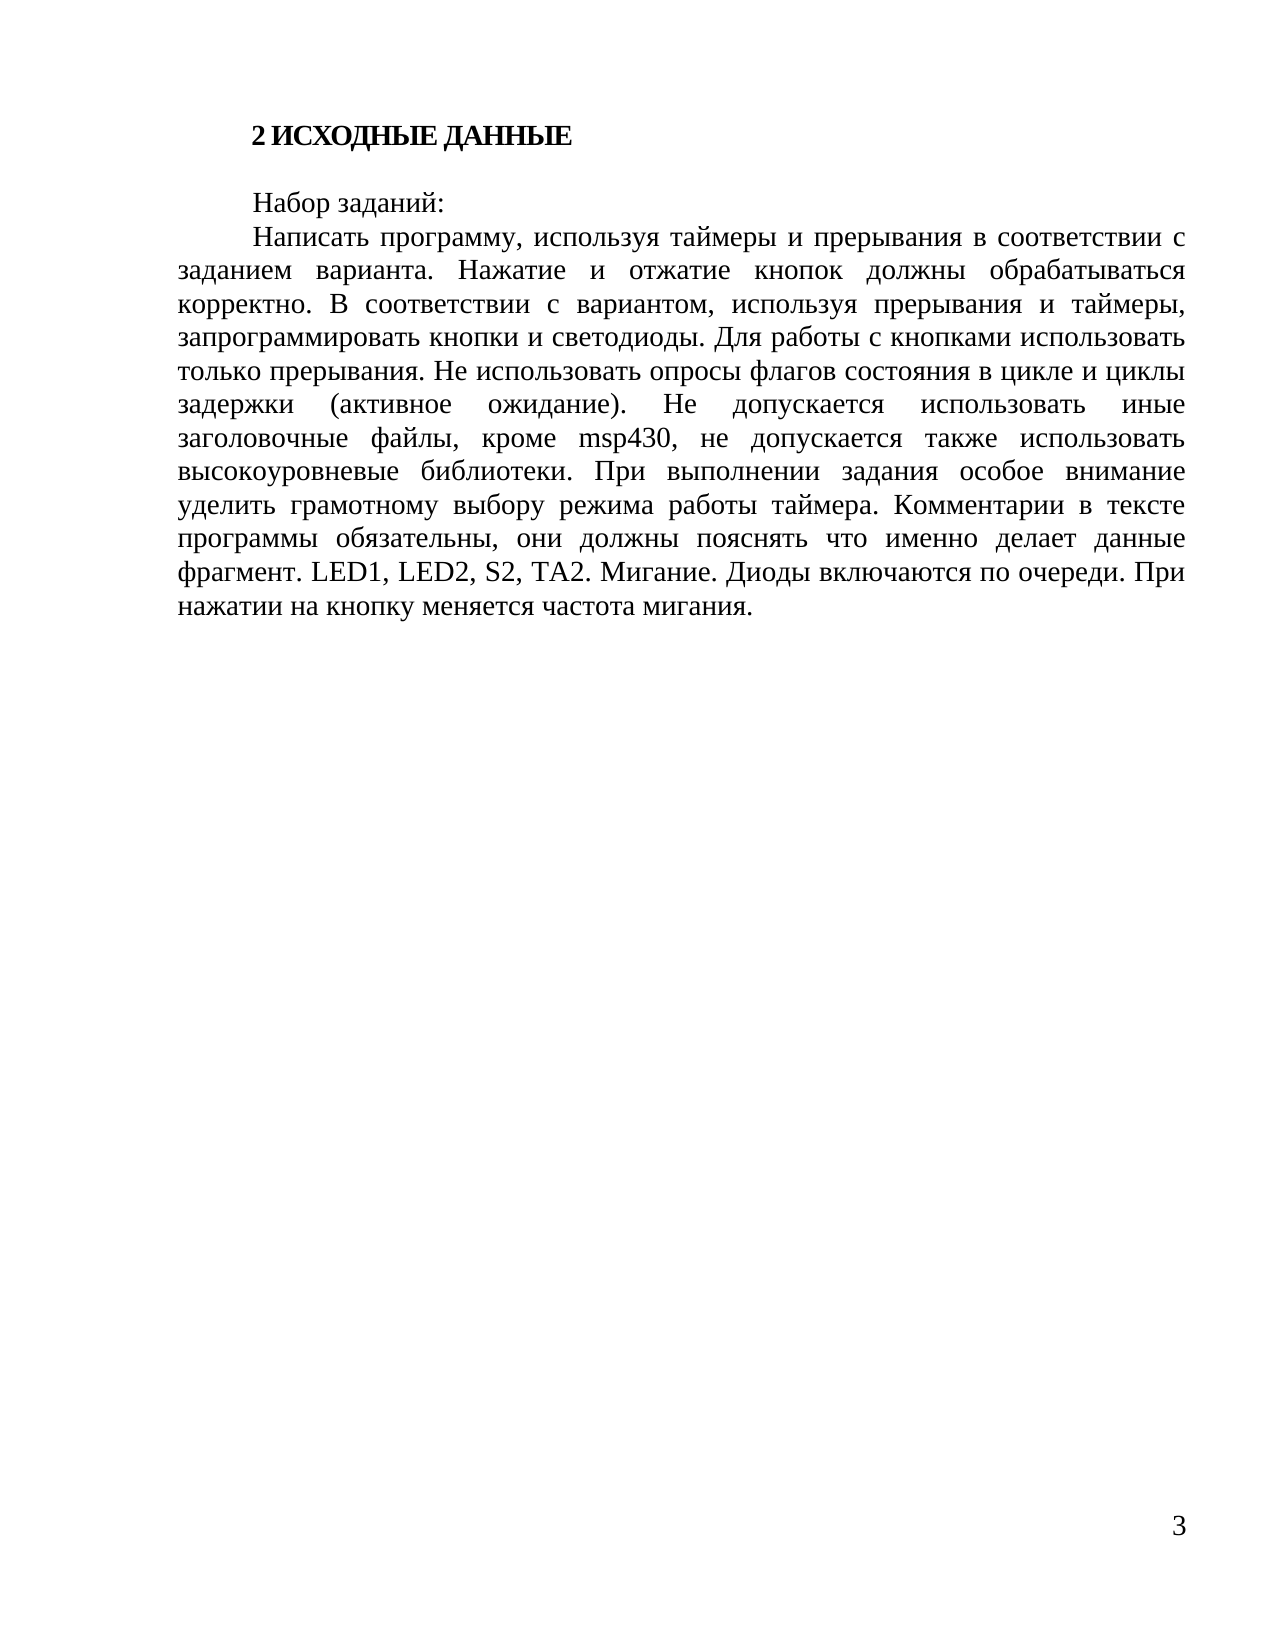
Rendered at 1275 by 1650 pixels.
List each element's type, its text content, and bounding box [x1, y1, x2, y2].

text Написать программу, используя таймеры и прерывания в соответствии с заданием варианта. Нажатие и отжатие кнопок должны обрабатываться корректно. В соответствии с вариантом, используя прерывания и таймеры, запрограммировать кнопки и светодиоды. Для работы с кнопками использовать только прерывания. Не использовать опросы флагов состояния в цикле и циклы задержки (активное ожидание). Не допускается использовать иные заголовочные файлы, кроме msp430, не допускается также использовать высокоуровневые библиотеки. При выполнении задания особое внимание уделить грамотному выбору режима работы таймера. Комментарии в тексте программы обязательны, они должны пояснять что именно делает данные фрагмент. LED1, LED2, S2, TA2. Мигание. Диоды включаются по очереди. При нажатии на кнопку меняется частота мигания. [177, 219, 1186, 621]
text Набор заданий: [177, 185, 1186, 219]
title 2 ИСХОДНЫЕ ДАННЫЕ [177, 118, 1186, 152]
